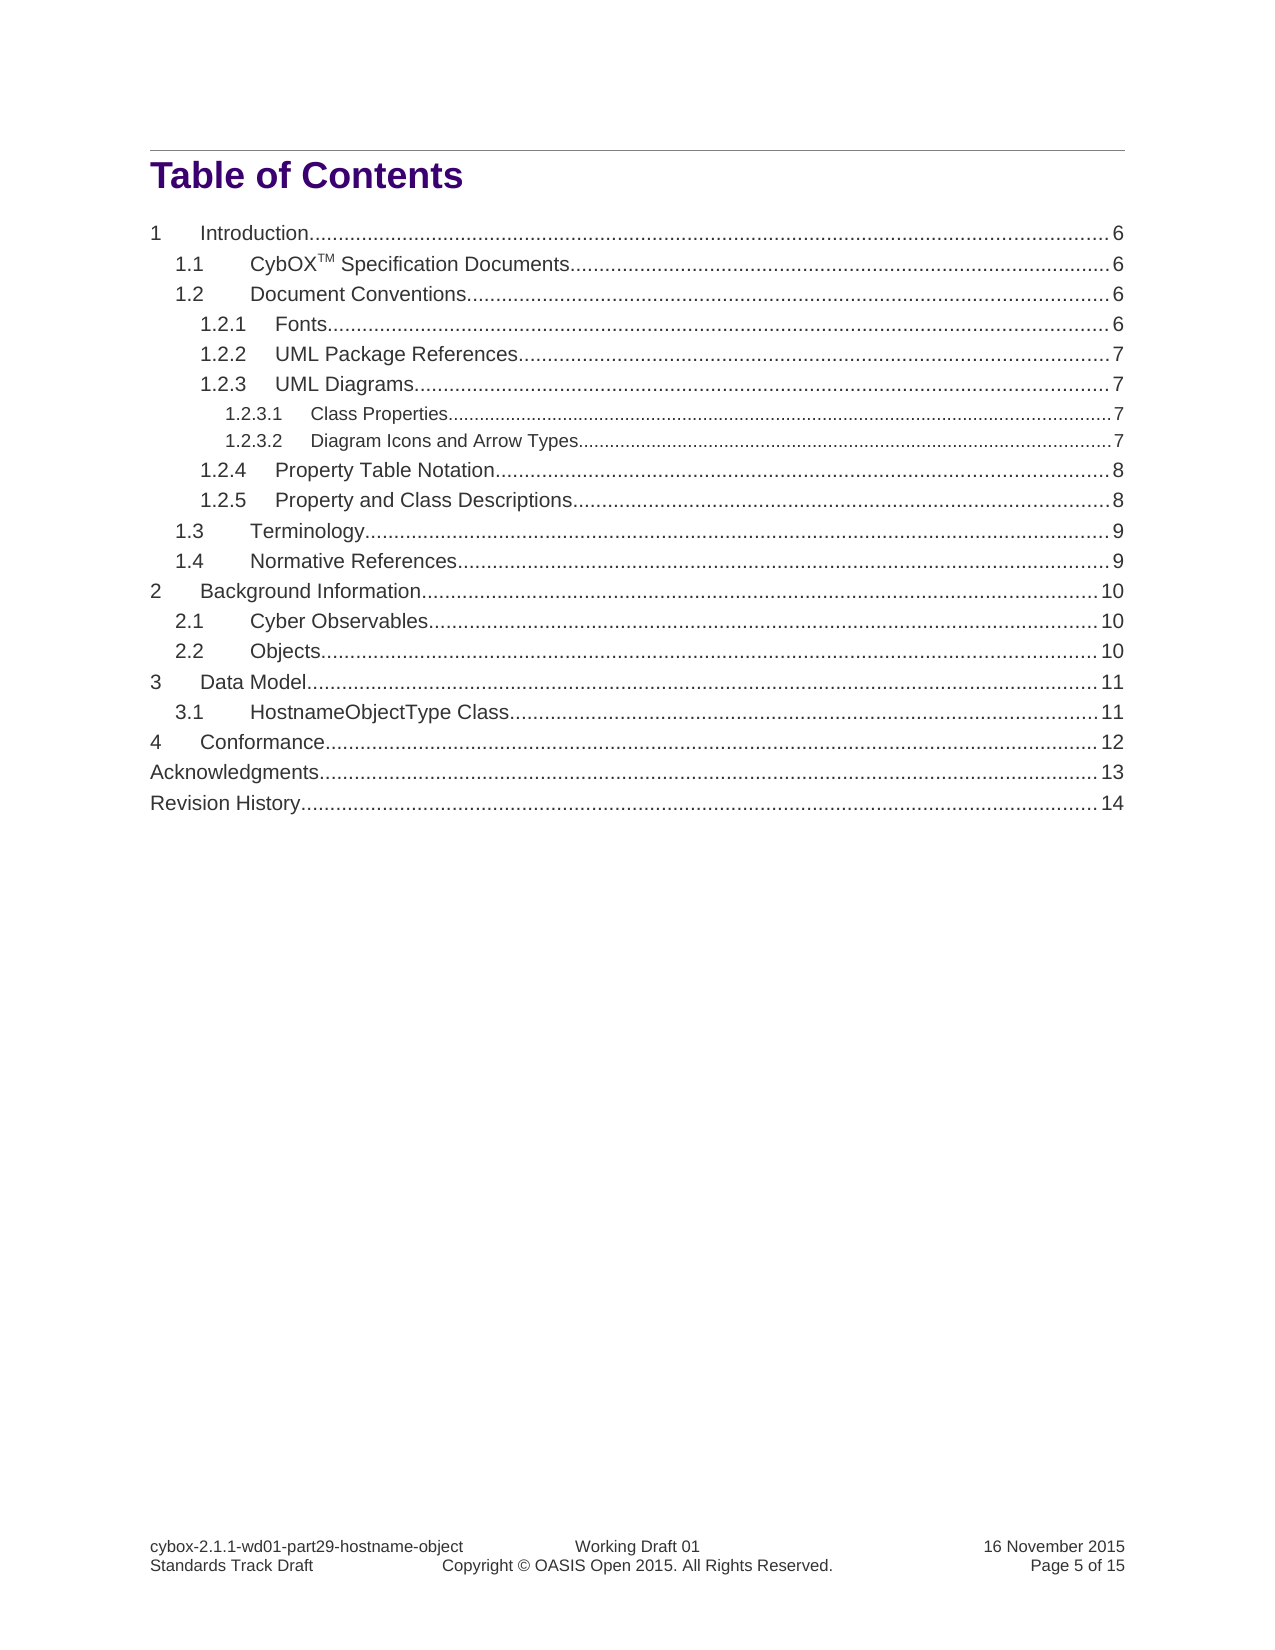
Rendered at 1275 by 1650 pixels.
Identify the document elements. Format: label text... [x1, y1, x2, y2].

text Revision History 14 [150, 790, 1125, 814]
text 1.2.2 UML Package References 7 [200, 342, 1125, 366]
text 1.2.3 UML Diagrams 7 [200, 372, 1125, 396]
text Table of Contents [150, 151, 1125, 196]
text 3.1 HostnameObjectType Class 11 [175, 700, 1125, 724]
text 1.4 Normative References 9 [175, 549, 1125, 573]
text 1.2.4 Property Table Notation 8 [200, 458, 1125, 482]
text 4 Conformance 12 [150, 730, 1125, 754]
text 2.1 Cyber Observables 10 [175, 609, 1125, 633]
text 1.2.3.2 Diagram Icons and Arrow Types 7 [225, 430, 1125, 452]
text 2 Background Information 10 [150, 579, 1125, 603]
text Acknowledgments 13 [150, 760, 1125, 784]
text 1.2.1 Fonts 6 [200, 312, 1125, 336]
text 2.2 Objects 10 [175, 639, 1125, 663]
text 1 Introduction 6 [150, 221, 1125, 245]
text 3 Data Model 11 [150, 669, 1125, 693]
text 1.2.5 Property and Class Descriptions 8 [200, 488, 1125, 512]
text 1.2 Document Conventions 6 [175, 282, 1125, 306]
text 1.3 Terminology 9 [175, 518, 1125, 542]
text 1.2.3.1 Class Properties 7 [225, 402, 1125, 424]
text 1.1 CybOXTM Specification Documents 6 [175, 251, 1125, 275]
